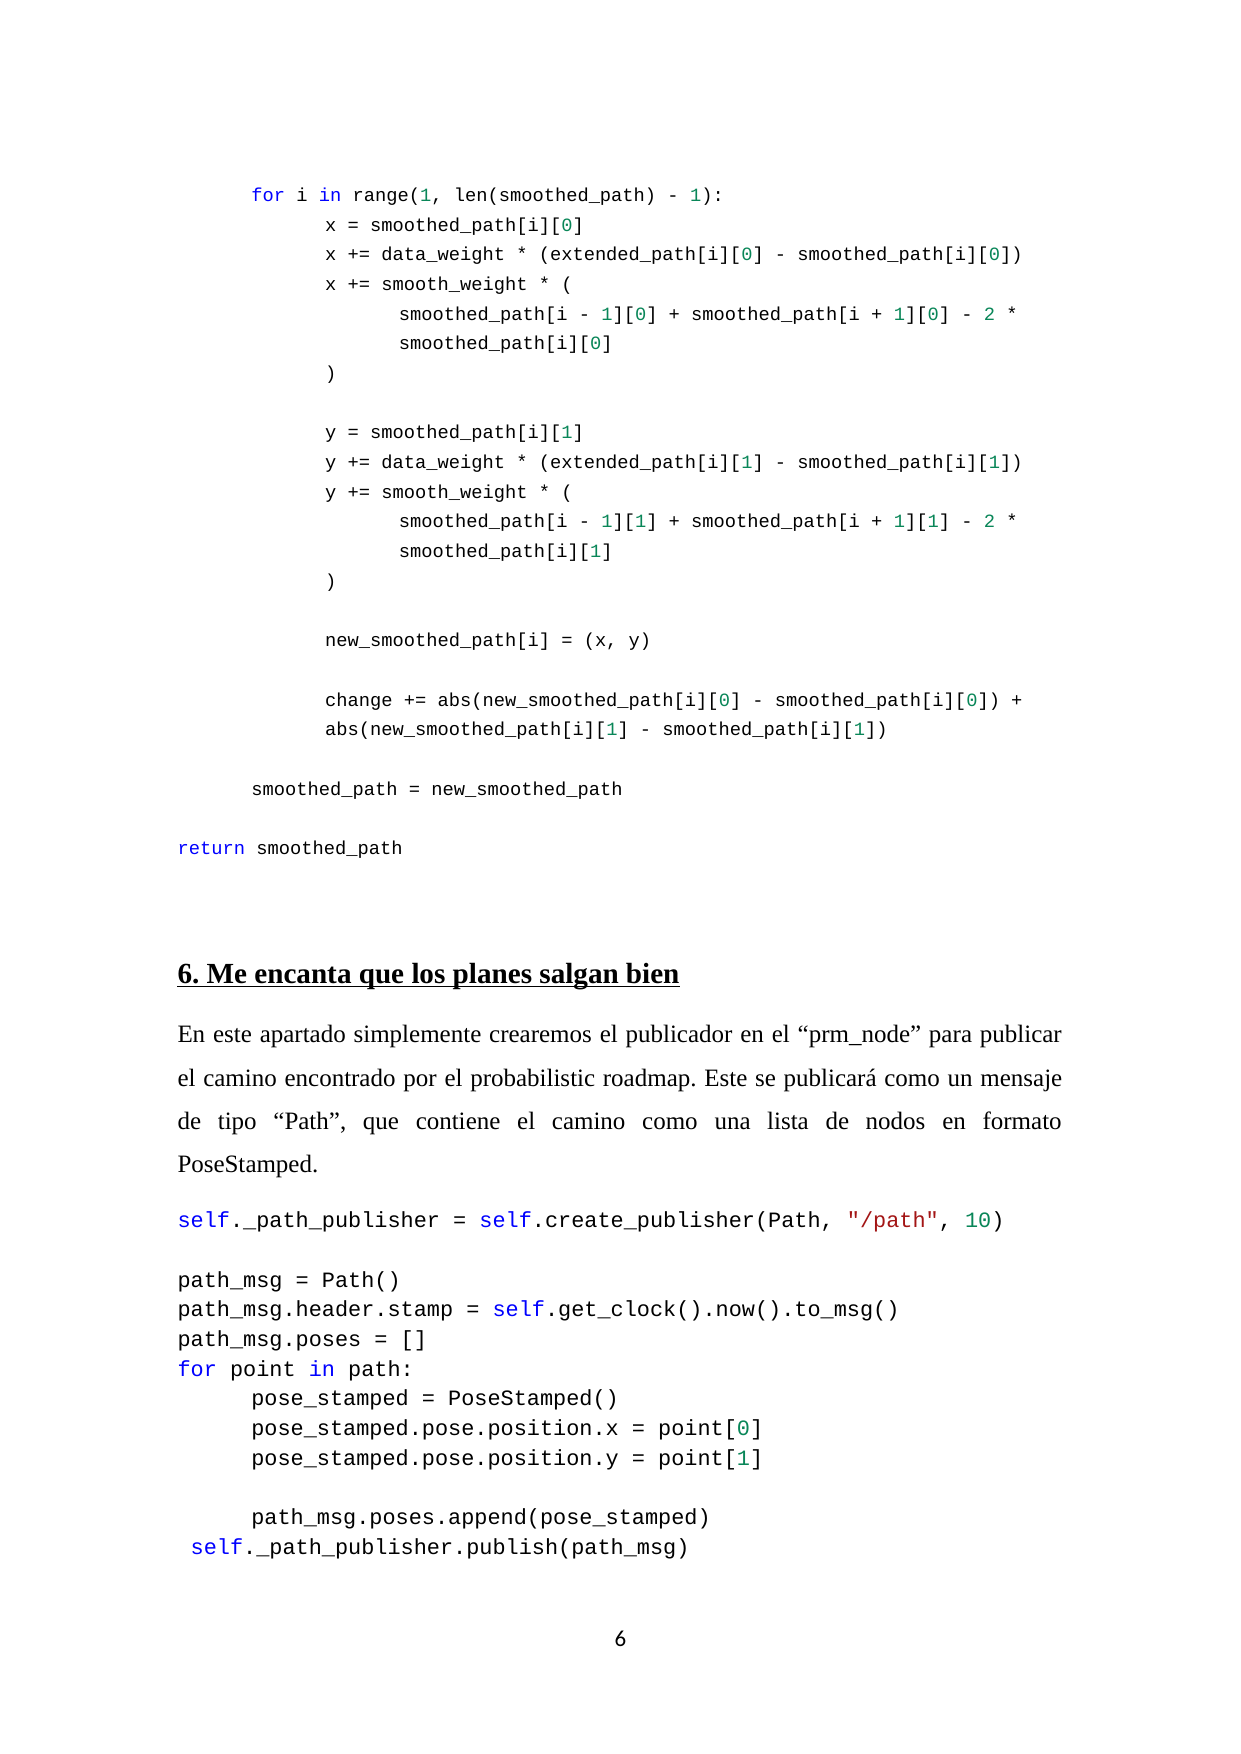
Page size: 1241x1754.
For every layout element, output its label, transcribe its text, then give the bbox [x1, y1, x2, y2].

text y += smooth_weight * ( [251, 474, 1063, 504]
text pose_stamped.pose.position.x = point[0] [177, 1412, 1063, 1442]
text ) [251, 563, 1063, 593]
text path_msg.poses = [] [177, 1323, 1063, 1353]
text path_msg.header.stamp = self.get_clock().now().to_msg() [177, 1293, 1063, 1323]
text x = smoothed_path[i][0] [251, 207, 1063, 237]
text path_msg = Path() [177, 1264, 1063, 1293]
text y = smoothed_path[i][1] [251, 415, 1063, 444]
text smoothed_path[i - 1][1] + smoothed_path[i + 1][1] - 2 * smoothed_path[i][1] [398, 504, 1063, 563]
text change += abs(new_smoothed_path[i][0] - smoothed_path[i][0]) + abs(new_smoothed_path[i][1] - smoothed_path[i][1]) [325, 682, 1063, 741]
text pose_stamped.pose.position.y = point[1] [177, 1442, 1063, 1472]
text pose_stamped = PoseStamped() [177, 1383, 1063, 1412]
text for i in range(1, len(smoothed_path) - 1): [177, 177, 1063, 207]
text path_msg.poses.append(pose_stamped) [177, 1501, 1063, 1531]
text ) [251, 355, 1063, 385]
text self._path_publisher.publish(path_msg) [177, 1531, 1063, 1561]
text for point in path: [177, 1353, 1063, 1383]
text y += data_weight * (extended_path[i][1] - smoothed_path[i][1]) [251, 444, 1063, 474]
text smoothed_path[i - 1][0] + smoothed_path[i + 1][0] - 2 * smoothed_path[i][0] [398, 296, 1063, 355]
text x += smooth_weight * ( [251, 266, 1063, 296]
text x += data_weight * (extended_path[i][0] - smoothed_path[i][0]) [251, 237, 1063, 266]
subtitle 6. Me encanta que los planes salgan bien [177, 957, 1063, 990]
text En este apartado simplemente crearemos el publicador en el “prm_node” para publicar el camino encontrado por el probabilistic roadmap. Este se publicará como un mensaje de tipo “Path”, que contiene el camino como una lista de nodos en formato PoseStamped. [177, 1019, 1063, 1178]
text return smoothed_path [177, 830, 1063, 860]
text smoothed_path = new_smoothed_path [177, 771, 1063, 801]
text new_smoothed_path[i] = (x, y) [251, 623, 1063, 652]
text self._path_publisher = self.create_publisher(Path, "/path", 10) [177, 1204, 1063, 1234]
